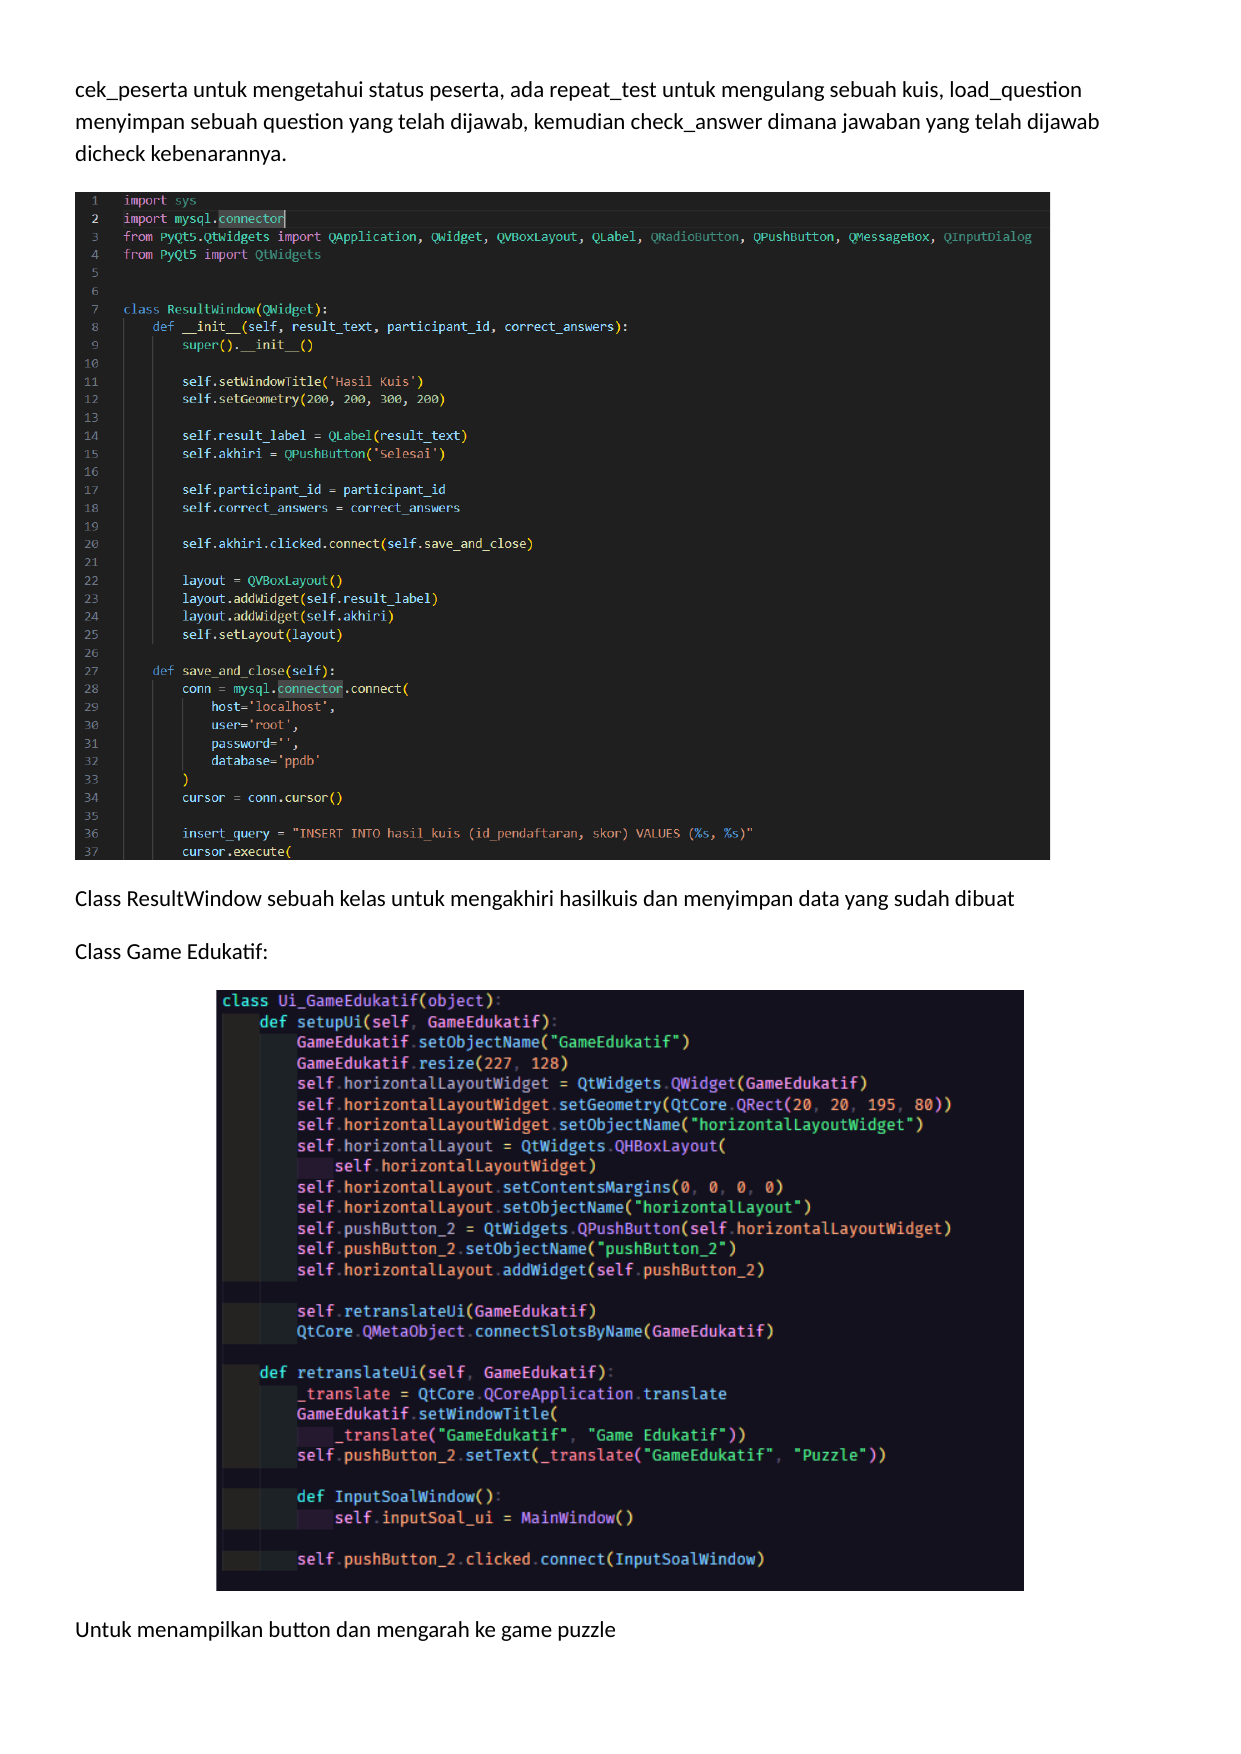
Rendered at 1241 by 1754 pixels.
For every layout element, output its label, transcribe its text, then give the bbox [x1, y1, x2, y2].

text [75, 75, 1165, 167]
text Class ResultWindow sebuah kelas untuk mengakhiri hasilkuis dan menyimpan data yang sudah dibuat [75, 884, 1165, 912]
text Class Game Edukatif: [75, 937, 1165, 965]
picture [75, 192, 1050, 860]
text Untuk menampilkan button dan mengarah ke game puzzle [75, 1616, 1165, 1643]
picture [216, 990, 1024, 1591]
